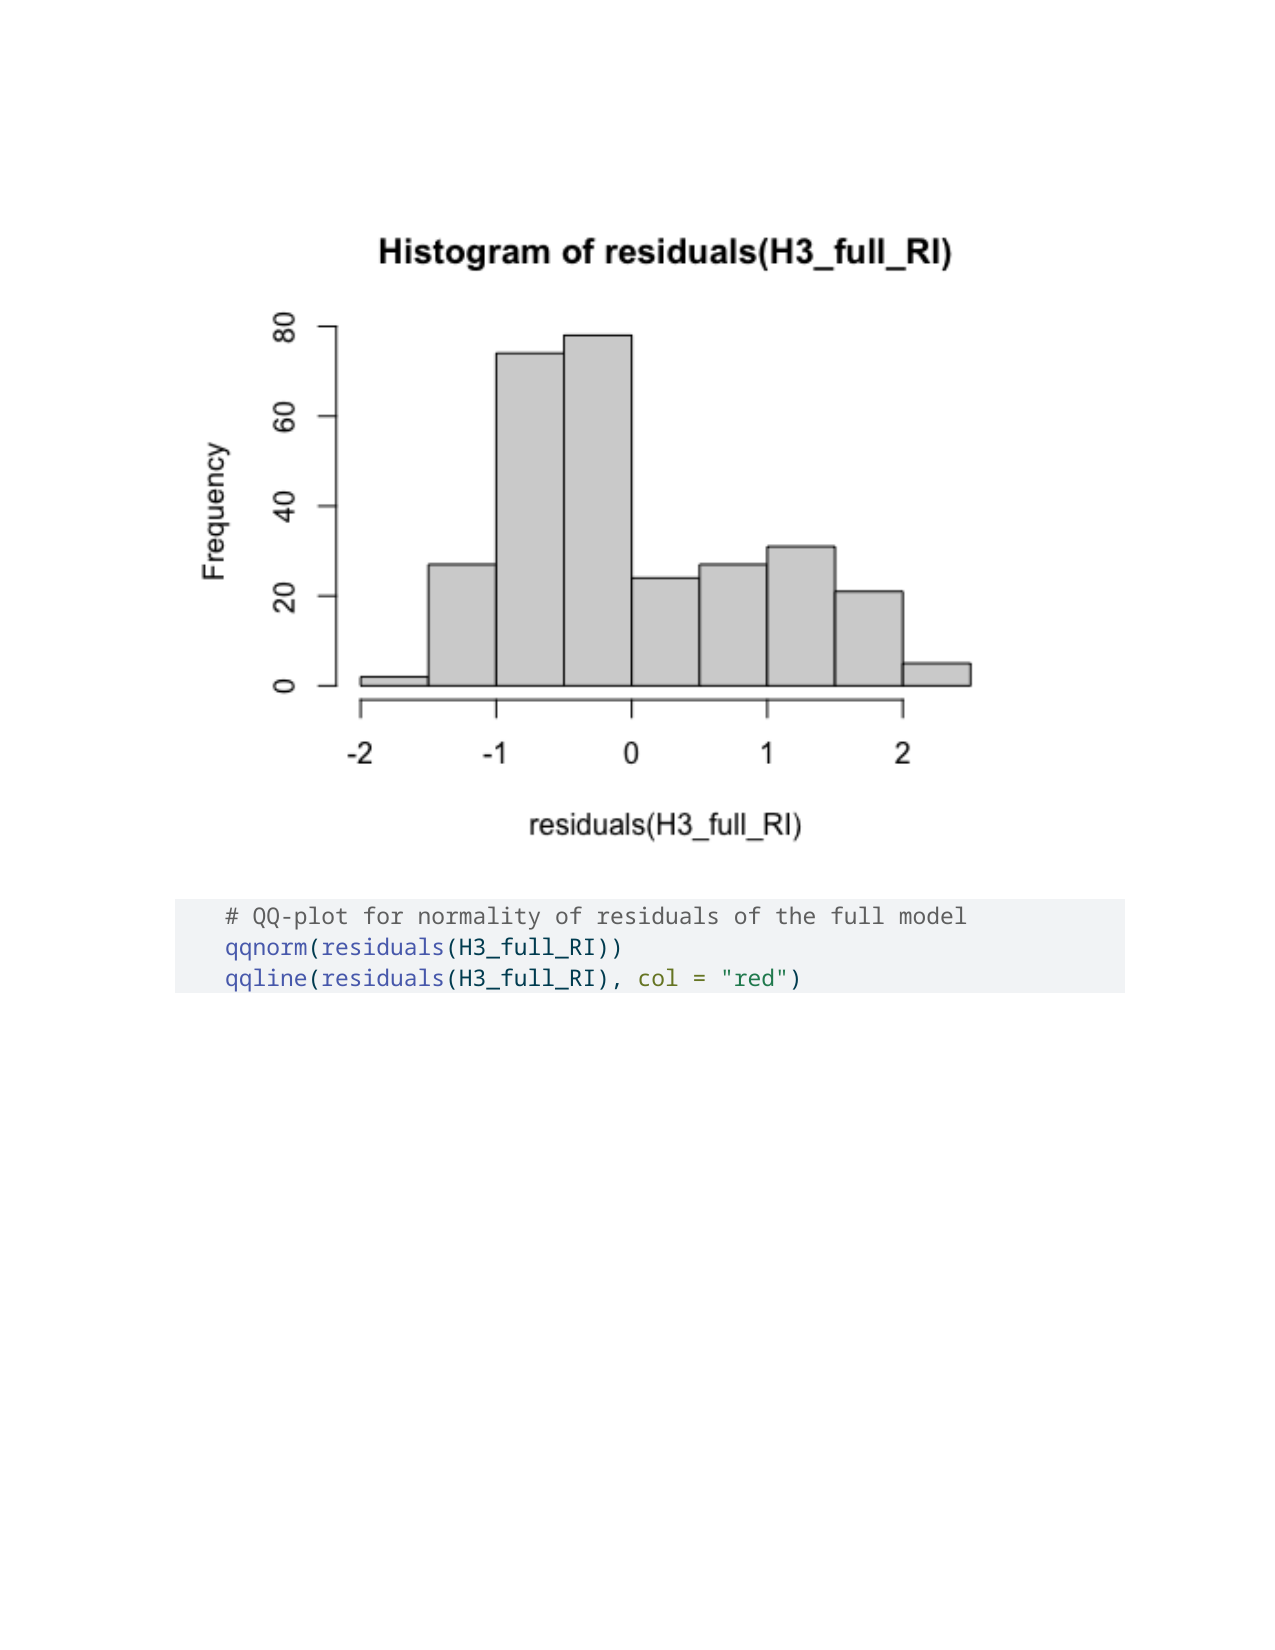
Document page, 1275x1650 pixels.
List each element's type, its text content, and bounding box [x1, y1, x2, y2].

picture [193, 178, 1069, 879]
list # QQ-plot for normality of residuals of the full model qqnorm(residuals(H3_full_RI)) qqline(residuals(H3_full_RI), col = "red") [175, 899, 1125, 993]
